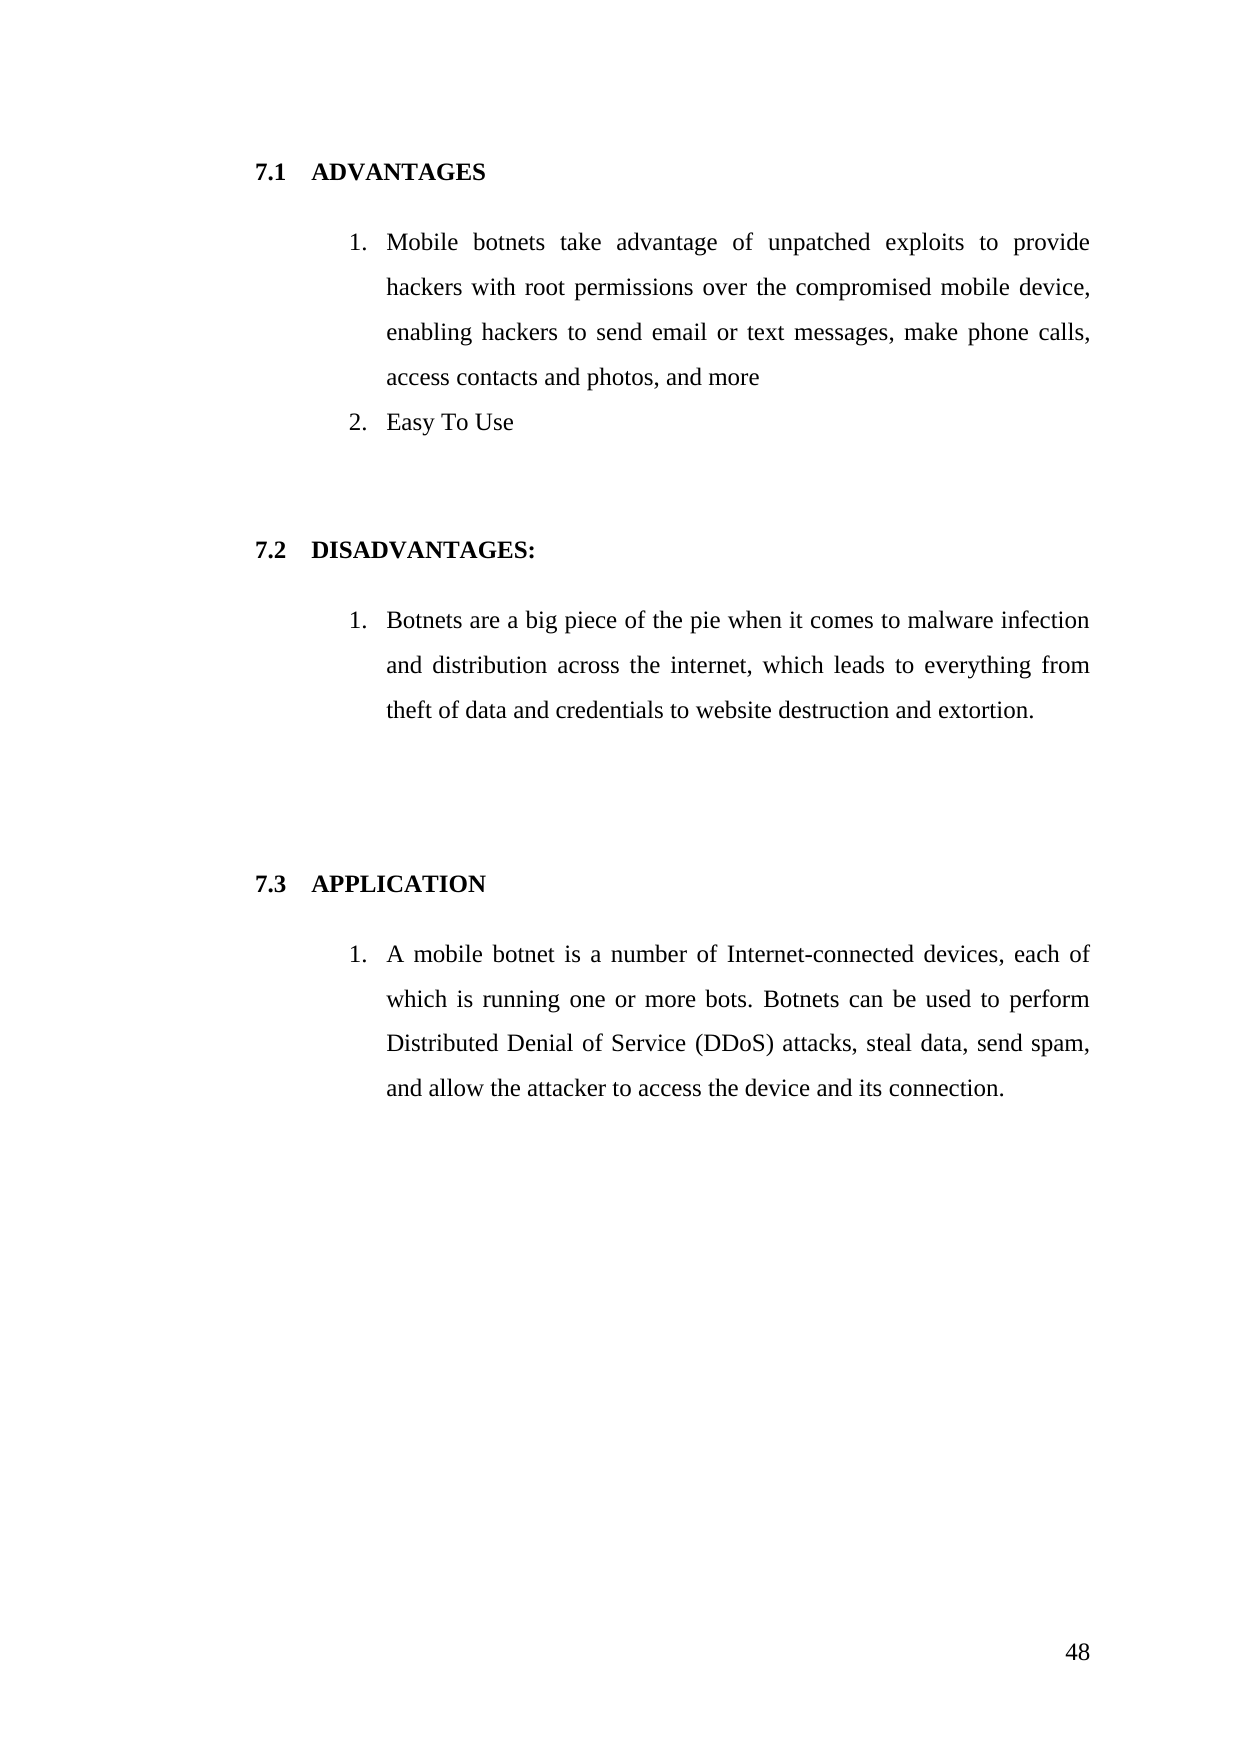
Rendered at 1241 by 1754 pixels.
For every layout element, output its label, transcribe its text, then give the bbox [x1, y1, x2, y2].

subtitle DISADVANTAGES: [255, 536, 1188, 564]
subtitle ADVANTAGES [255, 157, 1188, 186]
list Botnets are a big piece of the pie when it comes to malware infection and distribution across the internet, which leads to everything from theft of data and credentials to website destruction and extortion. [348, 606, 1091, 724]
list A mobile botnet is a number of Internet-connected devices, each of which is running one or more bots. Botnets can be used to perform Distributed Denial of Service (DDoS) attacks, steal data, send spam, and allow the attacker to access the device and its connection. [348, 939, 1091, 1102]
subtitle APPLICATION [255, 869, 1188, 898]
list Easy To Use [348, 407, 1091, 435]
list Mobile botnets take advantage of unpatched exploits to provide hackers with root permissions over the compromised mobile device, enabling hackers to send email or text messages, make phone calls, access contacts and photos, and more [348, 227, 1091, 391]
